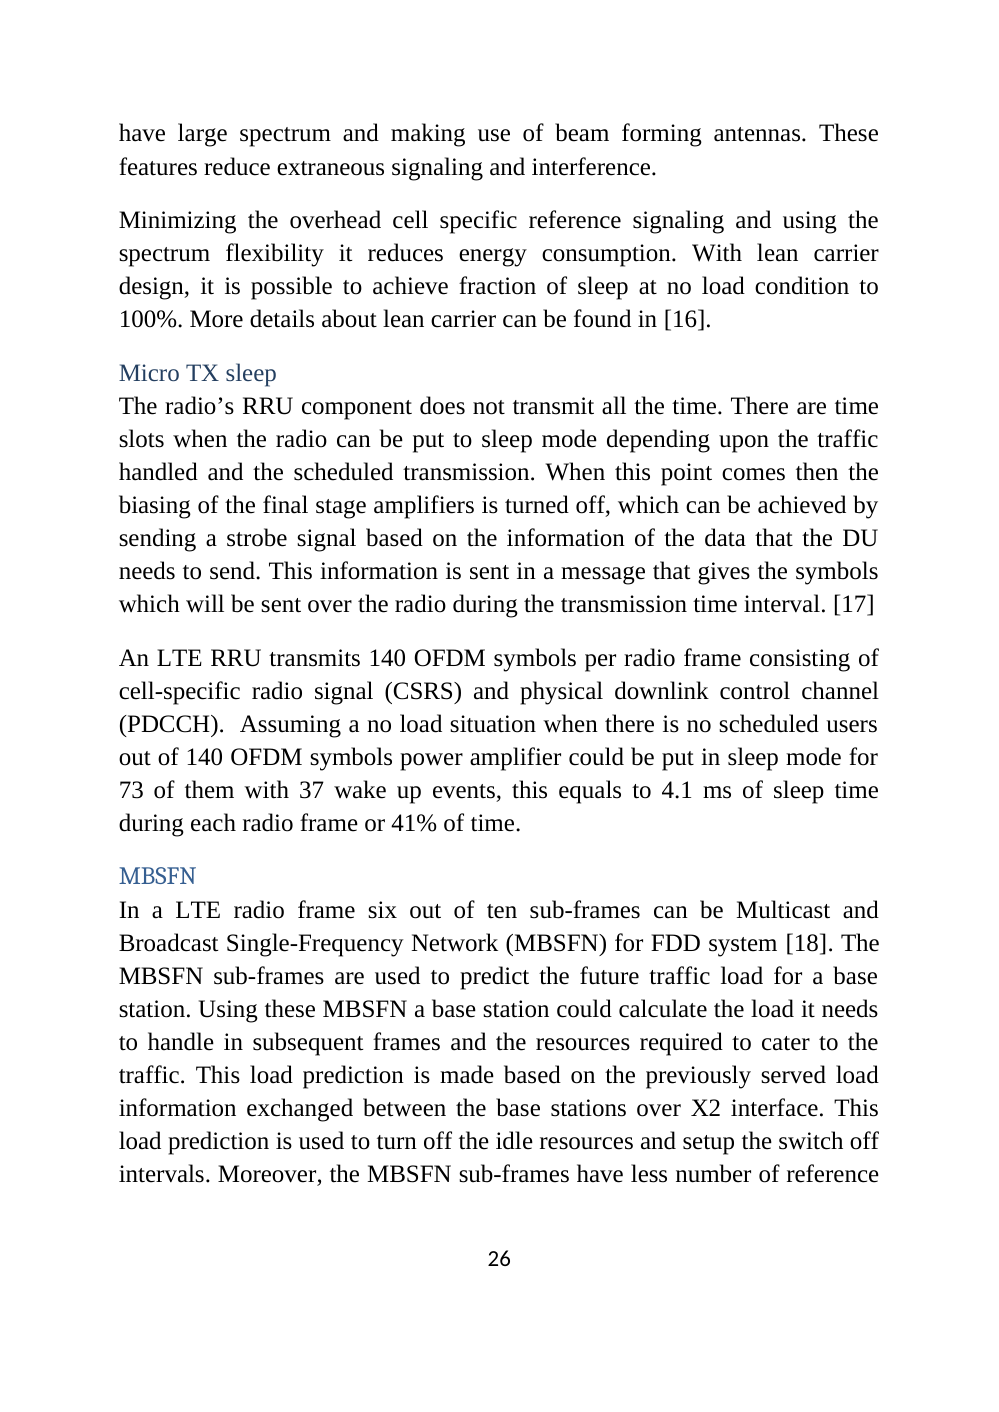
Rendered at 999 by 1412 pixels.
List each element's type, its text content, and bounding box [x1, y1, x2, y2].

text Minimizing the overhead cell specific reference signaling and using the spectrum flexibility it reduces energy consumption. With lean carrier design, it is possible to achieve fraction of sleep at no load condition to 100%. More details about lean carrier can be found in. [118, 205, 879, 333]
subtitle Micro TX sleep [118, 358, 879, 387]
text An LTE RRU transmits 140 OFDM symbols per radio frame consisting of cell-specific radio signal (CSRS) and physical downlink control channel (PDCCH). Assuming a no load situation when there is no scheduled users out of 140 OFDM symbols power amplifier could be put in sleep mode for 73 of them with 37 wake up events, this equals to 4.1 ms of sleep time during each radio frame or 41% of time. [118, 643, 879, 837]
subtitle MBSFN [118, 862, 879, 891]
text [118, 118, 879, 180]
text The radio’s RRU component does not transmit all the time. There are time slots when the radio can be put to sleep mode depending upon the traffic handled and the scheduled transmission. When this point comes then the biasing of the final stage amplifiers is turned off, which can be achieved by sending a strobe signal based on the information of the data that the DU needs to send. This information is sent in a message that gives the symbols which will be sent over the radio during the transmission time interval. [118, 391, 879, 618]
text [118, 895, 879, 1188]
